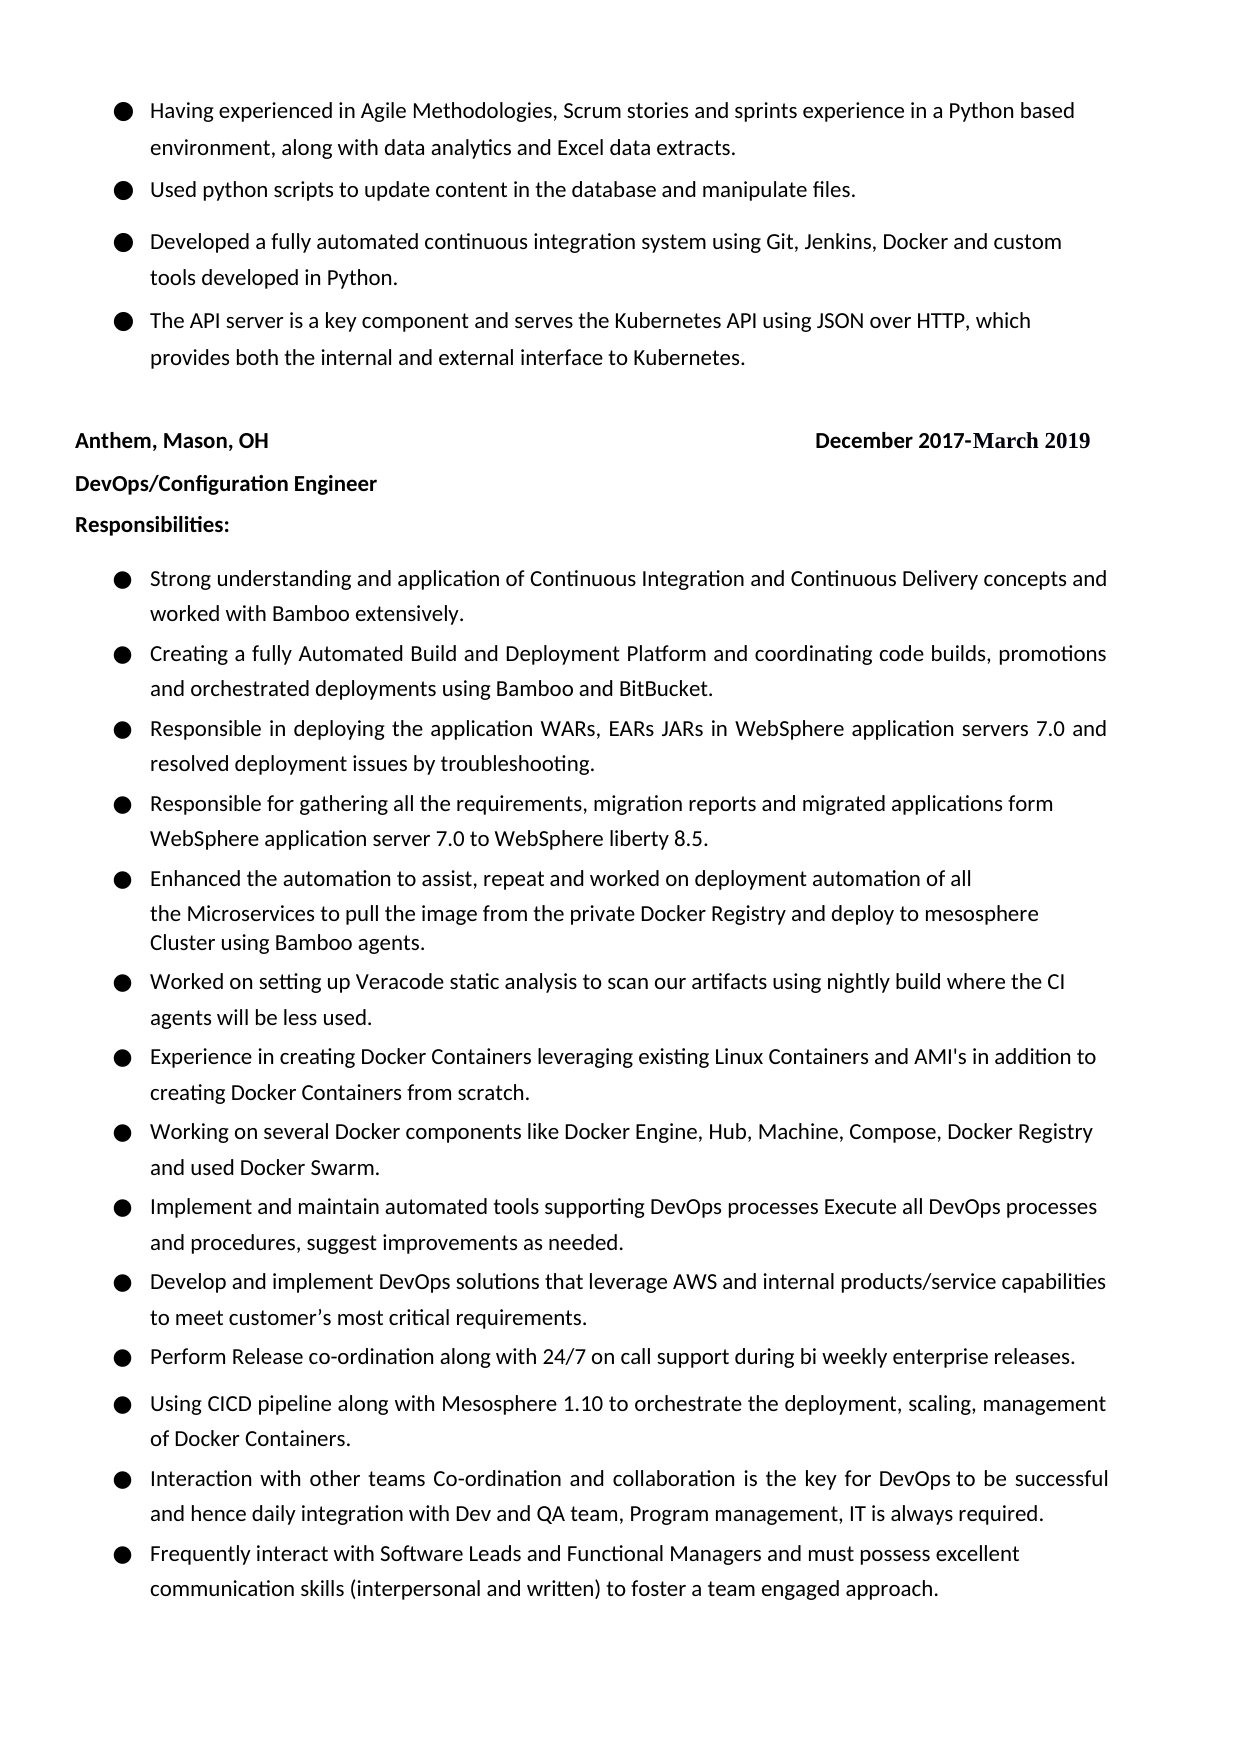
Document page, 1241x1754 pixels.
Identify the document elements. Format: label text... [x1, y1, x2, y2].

list Enhanced the automation to assist, repeat and worked on deployment automation of all the Microservices to pull the image from the private Docker Registry and deploy to mesosphere Cluster using Bamboo agents. [112, 853, 1109, 956]
list Strong understanding and application of Continuous Integration and Continuous Delivery concepts and worked with Bamboo extensively. [112, 553, 1109, 628]
list Perform Release co-ordination along with 24/7 on call support during bi weekly enterprise releases. [112, 1331, 1109, 1378]
list Worked on setting up Veracode static analysis to scan our artifacts using nightly build where the CI agents will be less used. [112, 956, 1109, 1031]
list Creating a fully Automated Build and Deployment Platform and coordinating code builds, promotions and orchestrated deployments using Bamboo and BitBucket. [112, 628, 1109, 703]
list Used python scripts to update content in the database and manipulate files. [112, 161, 1109, 212]
text Anthem, Mason, OH December 2017-March 2019 [75, 427, 1165, 455]
list Frequently interact with Software Leads and Functional Managers and must possess excellent communication skills (interpersonal and written) to foster a team engaged approach. [112, 1528, 1109, 1603]
list Working on several Docker components like Docker Engine, Hub, Machine, Compose, Docker Registry and used Docker Swarm. [112, 1106, 1109, 1181]
list Having experienced in Agile Methodologies, Scrum stories and sprints experience in a Python based environment, along with data analytics and Excel data extracts. [112, 82, 1109, 161]
list Interaction with other teams Co-ordination and collaboration is the key for DevOps to be successful and hence daily integration with Dev and QA team, Program management, IT is always required. [112, 1453, 1109, 1528]
list Experience in creating Docker Containers leveraging existing Linux Containers and AMI's in addition to creating Docker Containers from scratch. [112, 1031, 1109, 1106]
list Using CICD pipeline along with Mesosphere 1.10 to orchestrate the deployment, scaling, management of Docker Containers. [112, 1378, 1109, 1453]
list The API server is a key component and serves the Kubernetes API using JSON over HTTP, which provides both the internal and external interface to Kubernetes. [112, 291, 1109, 371]
text DevOps/Configuration Engineer [75, 469, 1165, 497]
list Develop and implement DevOps solutions that leverage AWS and internal products/service capabilities to meet customer’s most critical requirements. [112, 1256, 1109, 1331]
list Implement and maintain automated tools supporting DevOps processes Execute all DevOps processes and procedures, suggest improvements as needed. [112, 1181, 1109, 1256]
text Responsibilities: [75, 511, 1165, 539]
list Developed a fully automated continuous integration system using Git, Jenkins, Docker and custom tools developed in Python. [112, 212, 1109, 291]
list Responsible for gathering all the requirements, migration reports and migrated applications form WebSphere application server 7.0 to WebSphere liberty 8.5. [112, 778, 1109, 853]
list Responsible in deploying the application WARs, EARs JARs in WebSphere application servers 7.0 and resolved deployment issues by troubleshooting. [112, 703, 1109, 778]
